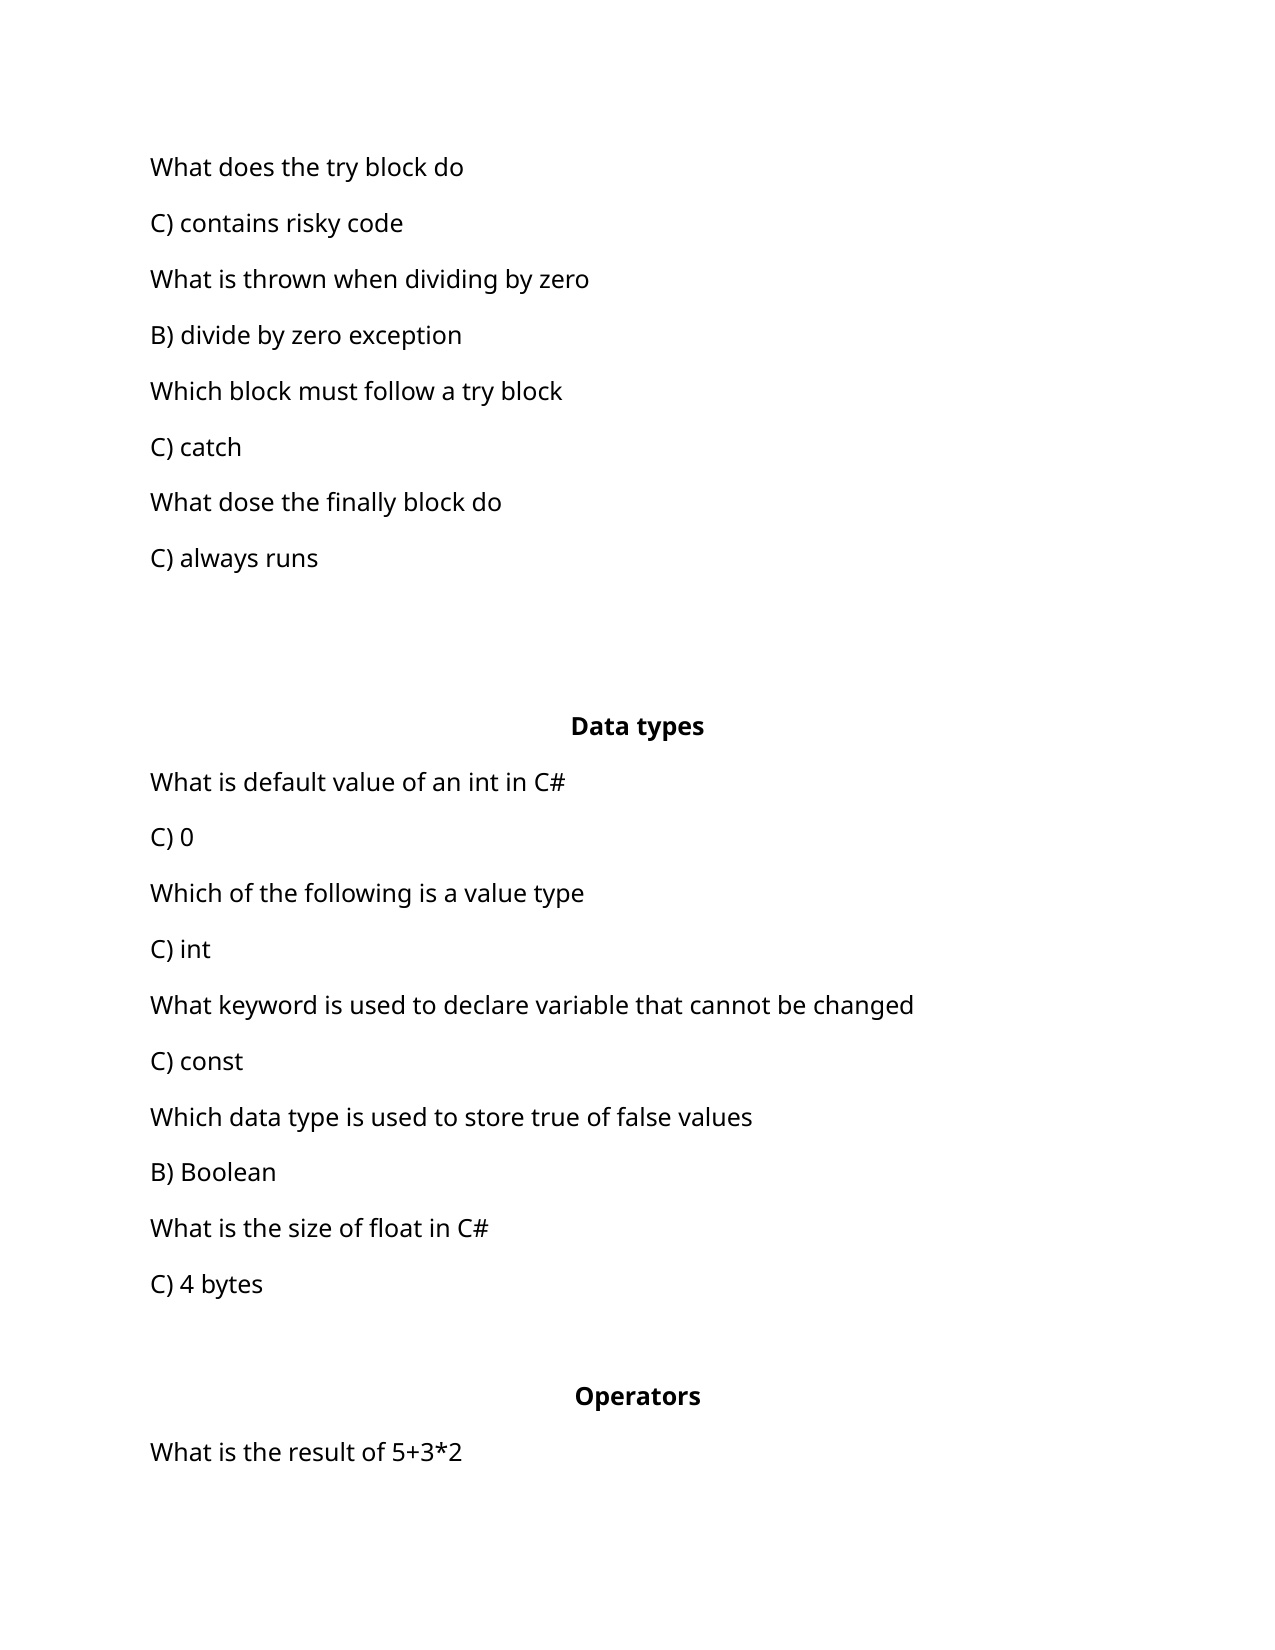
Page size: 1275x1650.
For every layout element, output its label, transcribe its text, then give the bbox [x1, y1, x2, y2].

text B) divide by zero exception [150, 317, 1125, 352]
text What keyword is used to declare variable that cannot be changed [150, 987, 1125, 1022]
text What does the try block do [150, 150, 1125, 184]
text B) Boolean [150, 1155, 1125, 1189]
text Data types [150, 708, 1125, 742]
text C) const [150, 1043, 1125, 1077]
text Which of the following is a value type [150, 876, 1125, 910]
text What is the result of 5+3*2 [150, 1434, 1125, 1468]
text C) int [150, 932, 1125, 966]
text C) contains risky code [150, 206, 1125, 240]
text Which data type is used to store true of false values [150, 1099, 1125, 1133]
text Operators [150, 1378, 1125, 1412]
text What is thrown when dividing by zero [150, 262, 1125, 296]
text C) always runs [150, 541, 1125, 575]
text What is the size of float in C# [150, 1211, 1125, 1245]
text C) catch [150, 429, 1125, 463]
text C) 4 bytes [150, 1267, 1125, 1301]
text C) 0 [150, 820, 1125, 854]
text What is default value of an int in C# [150, 764, 1125, 798]
text Which block must follow a try block [150, 373, 1125, 407]
text What dose the finally block do [150, 485, 1125, 519]
